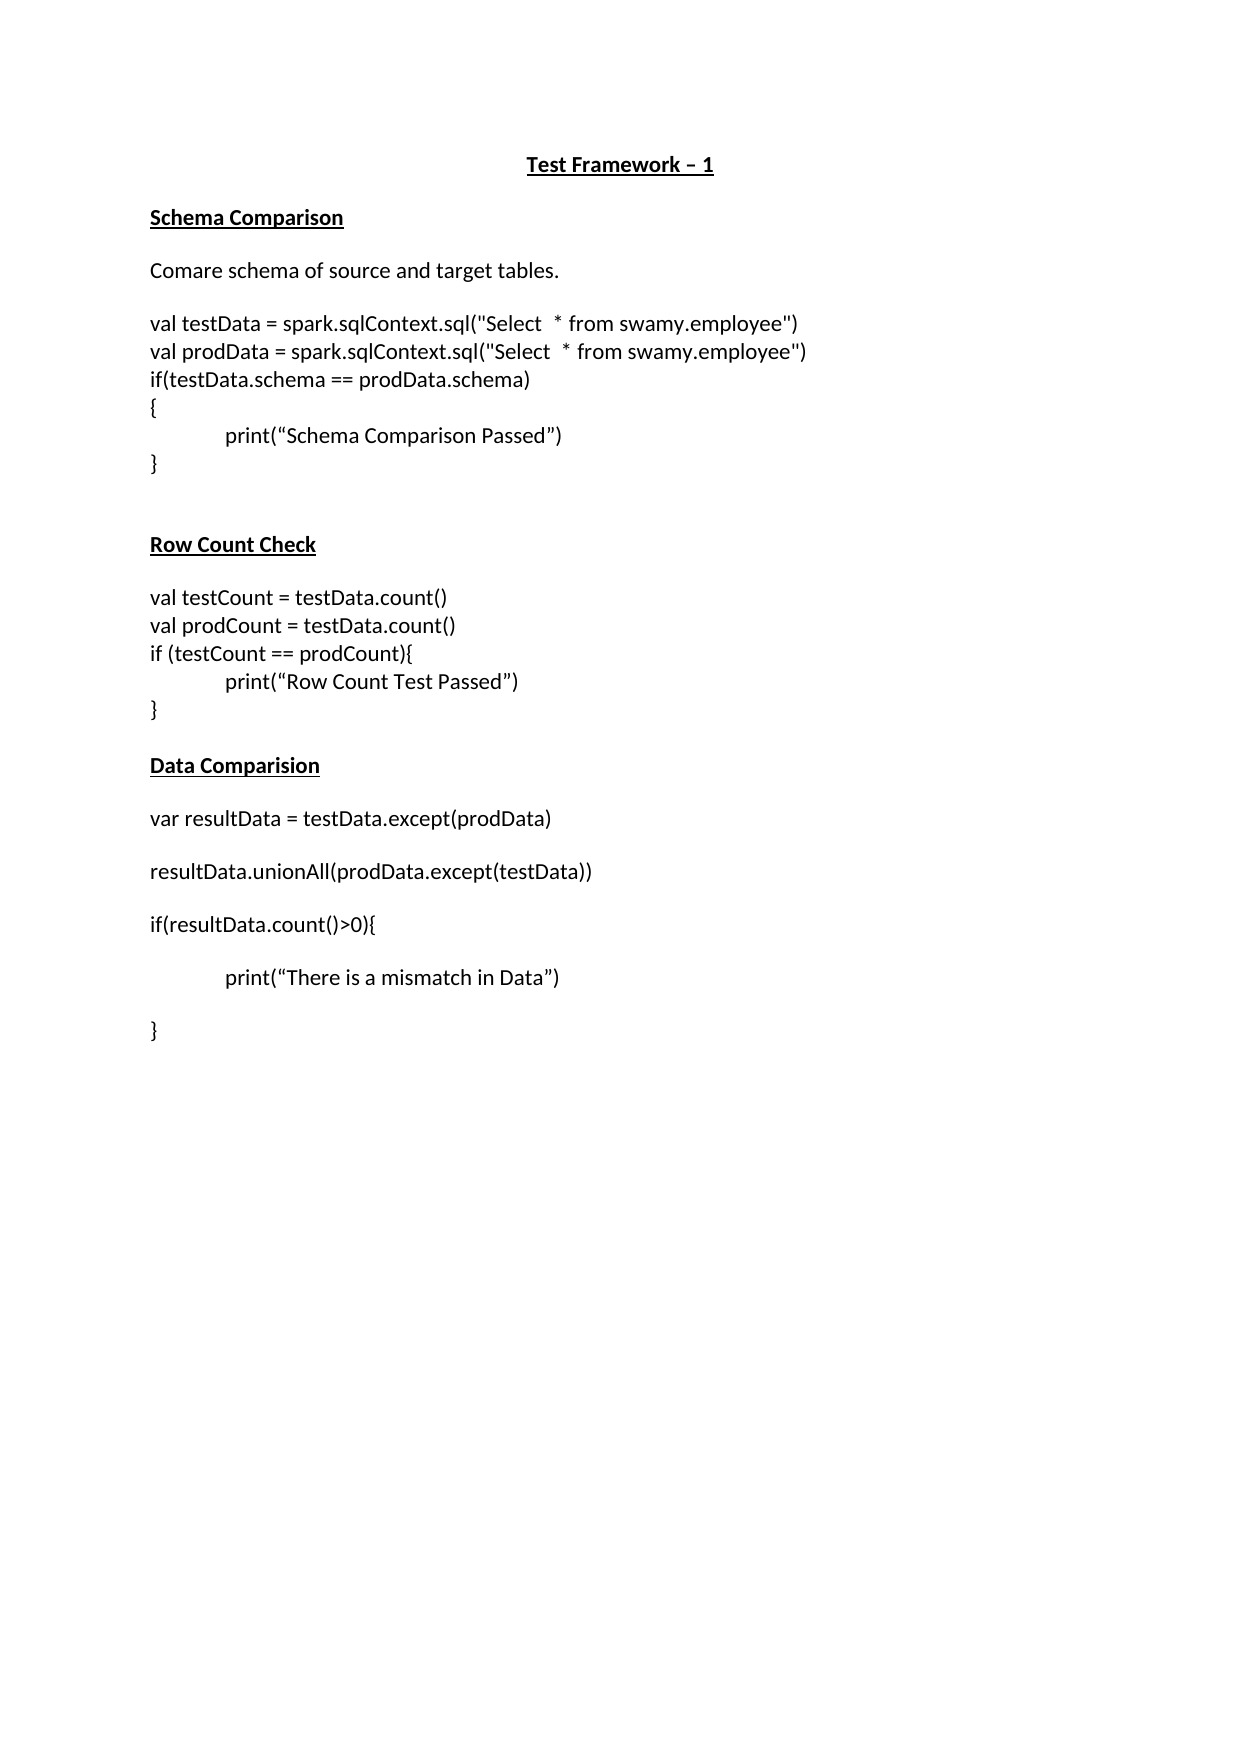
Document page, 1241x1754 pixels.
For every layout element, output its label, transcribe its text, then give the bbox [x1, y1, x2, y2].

text } [150, 449, 1090, 477]
text Schema Comparison [150, 203, 1090, 231]
text } [150, 1016, 1090, 1044]
text if(resultData.count()>0){ [150, 910, 1090, 938]
text Comare schema of source and target tables. [150, 256, 1090, 284]
text val testCount = testData.count() [150, 583, 1090, 611]
text print(“There is a mismatch in Data”) [150, 963, 1090, 991]
text { [150, 393, 1090, 421]
text var resultData = testData.except(prodData) [150, 804, 1090, 832]
text if(testData.schema == prodData.schema) [150, 365, 1090, 393]
text Data Comparision [150, 751, 1090, 779]
text Row Count Check [150, 530, 1090, 558]
text print(“Schema Comparison Passed”) [150, 421, 1090, 449]
text val testData = spark.sqlContext.sql("Select * from swamy.employee") [150, 309, 1090, 337]
text val prodData = spark.sqlContext.sql("Select * from swamy.employee") [150, 337, 1090, 365]
text resultData.unionAll(prodData.except(testData)) [150, 857, 1090, 885]
text Test Framework – 1 [150, 150, 1090, 178]
text val prodCount = testData.count() [150, 611, 1090, 639]
text print(“Row Count Test Passed”) [150, 667, 1090, 695]
text } [150, 695, 1090, 723]
text if (testCount == prodCount){ [150, 639, 1090, 667]
